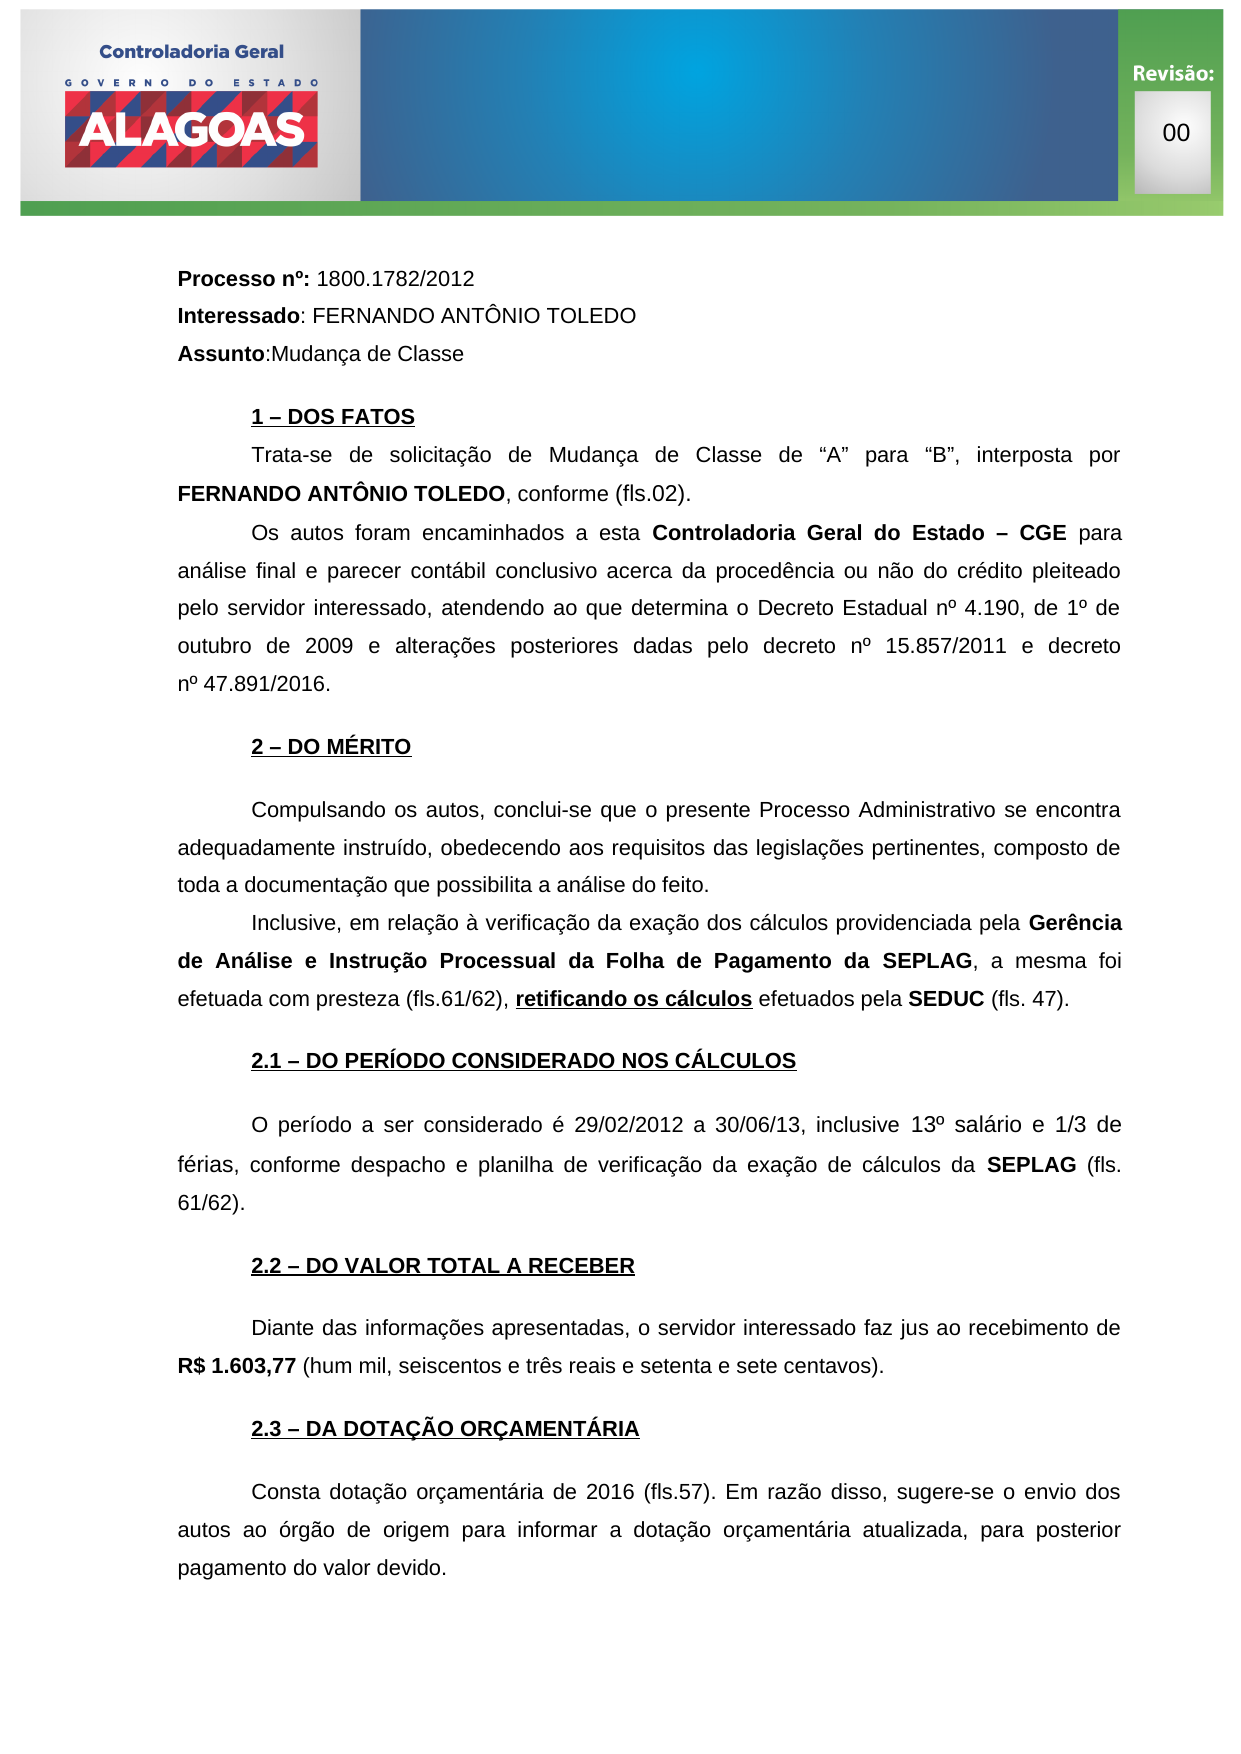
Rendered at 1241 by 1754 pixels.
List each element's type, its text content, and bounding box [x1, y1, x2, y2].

text Inclusive, em relação à verificação da exação dos cálculos providenciada pela Gerência de Análise e Instrução Processual da Folha de Pagamento da SEPLAG, a mesma foi efetuada com presteza (fls.61/62), retificando os cálculos efetuados pela SEDUC (fls. 47). [177, 910, 1122, 1011]
text Diante das informações apresentadas, o servidor interessado faz jus ao recebimento de R$ 1.603,77 (hum mil, seiscentos e três reais e setenta e sete centavos). [177, 1315, 1122, 1378]
text 2.1 – DO PERÍODO CONSIDERADO NOS CÁLCULOS [177, 1048, 1122, 1074]
text 1 – DOS FATOS [177, 404, 1122, 429]
text Assunto:Mudança de Classe [177, 341, 1122, 366]
text 2 – DO MÉRITO [177, 734, 1122, 759]
text Os autos foram encaminhados a esta Controladoria Geral do Estado – CGE para análise final e parecer contábil conclusivo acerca da procedência ou não do crédito pleiteado pelo servidor interessado, atendendo ao que determina o Decreto Estadual nº 4.190, de 1º de outubro de 2009 e alterações posteriores dadas pelo decreto nº 15.857/2011 e decreto nº 47.891/2016. [177, 520, 1122, 696]
text 2.3 – DA DOTAÇÃO ORÇAMENTÁRIA [177, 1416, 1122, 1441]
text Processo nº: 1800.1782/2012 [177, 266, 1122, 291]
text Consta dotação orçamentária de 2016 (fls.57). Em razão disso, sugere-se o envio dos autos ao órgão de origem para informar a dotação orçamentária atualizada, para posterior pagamento do valor devido. [177, 1479, 1122, 1579]
text 2.2 – DO VALOR TOTAL A RECEBER [177, 1252, 1122, 1278]
text Interessado: FERNANDO ANTÔNIO TOLEDO [177, 303, 1122, 329]
text Compulsando os autos, conclui-se que o presente Processo Administrativo se encontra adequadamente instruído, obedecendo aos requisitos das legislações pertinentes, composto de toda a documentação que possibilita a análise do feito. [177, 797, 1122, 897]
text O período a ser considerado é 29/02/2012 a 30/06/13, inclusive 13º salário e 1/3 de férias, conforme despacho e planilha de verificação da exação de cálculos da SEPLAG (fls. 61/62). [177, 1111, 1122, 1215]
picture [20, 9, 1224, 216]
text Trata-se de solicitação de Mudança de Classe de “A” para “B”, interposta por FERNANDO ANTÔNIO TOLEDO, conforme (fls.02). [177, 442, 1122, 507]
